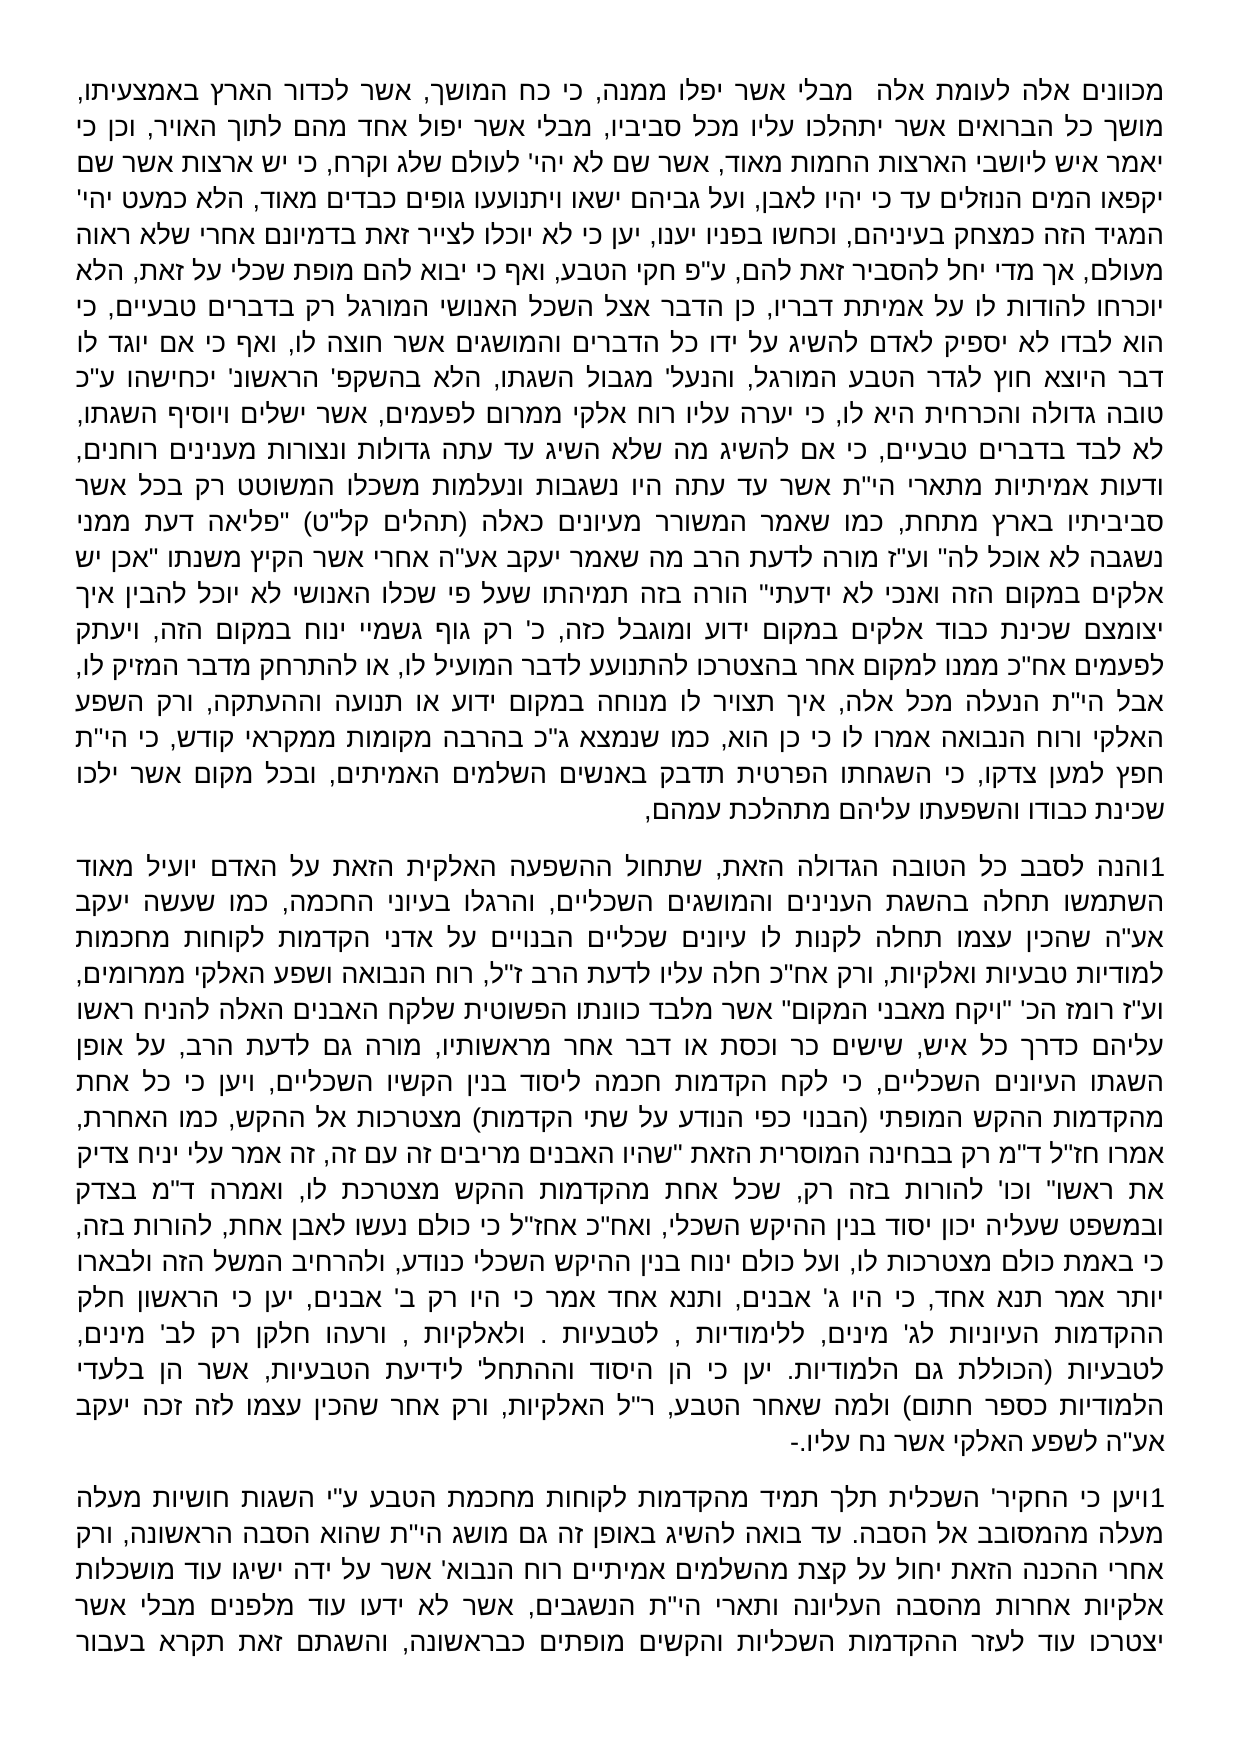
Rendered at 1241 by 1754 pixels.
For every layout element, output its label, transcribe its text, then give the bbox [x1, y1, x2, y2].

text 1והנה לסבב כל הטובה הגדולה הזאת, שתחול ההשפעה האלקית הזאת על האדם יועיל מאוד השתמשו תחלה בהשגת הענינים והמושגים השכליים, והרגלו בעיוני החכמה, כמו שעשה יעקב אע"ה שהכין עצמו תחלה לקנות לו עיונים שכליים הבנויים על אדני הקדמות לקוחות מחכמות למודיות טבעיות ואלקיות, ורק אח"כ חלה עליו לדעת הרב ז"ל, רוח הנבואה ושפע האלקי ממרומים, וע"ז רומז הכ' "ויקח מאבני המקום" אשר מלבד כוונתו הפשוטית שלקח האבנים האלה להניח ראשו עליהם כדרך כל איש, שישים כר וכסת או דבר אחר מראשותיו, מורה גם לדעת הרב, על אופן השגתו העיונים השכליים, כי לקח הקדמות חכמה ליסוד בנין הקשיו השכליים, ויען כי כל אחת מהקדמות ההקש המופתי (הבנוי כפי הנודע על שתי הקדמות) מצטרכות אל ההקש, כמו האחרת, אמרו חז"ל ד"מ רק בבחינה המוסרית הזאת "שהיו האבנים מריבים זה עם זה, זה אמר עלי יניח צדיק את ראשו" וכו' להורות בזה רק, שכל אחת מהקדמות ההקש מצטרכת לו, ואמרה ד"מ בצדק ובמשפט שעליה יכון יסוד בנין ההיקש השכלי, ואח"כ אחז"ל כי כולם נעשו לאבן אחת, להורות בזה, כי באמת כולם מצטרכות לו, ועל כולם ינוח בנין ההיקש השכלי כנודע, ולהרחיב המשל הזה ולבארו יותר אמר תנא אחד, כי היו ג' אבנים, ותנא אחד אמר כי היו רק ב' אבנים, יען כי הראשון חלק ההקדמות העיוניות לג' מינים, ללימודיות , לטבעיות . ולאלקיות , ורעהו חלקן רק לב' מינים, לטבעיות (הכוללת גם הלמודיות. יען כי הן היסוד וההתחל' לידיעת הטבעיות, אשר הן בלעדי הלמודיות כספר חתום) ולמה שאחר הטבע, ר"ל האלקיות, ורק אחר שהכין עצמו לזה זכה יעקב אע"ה לשפע האלקי אשר נח עליו.- [75, 851, 1165, 1457]
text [75, 75, 1165, 825]
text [75, 1482, 1165, 1657]
